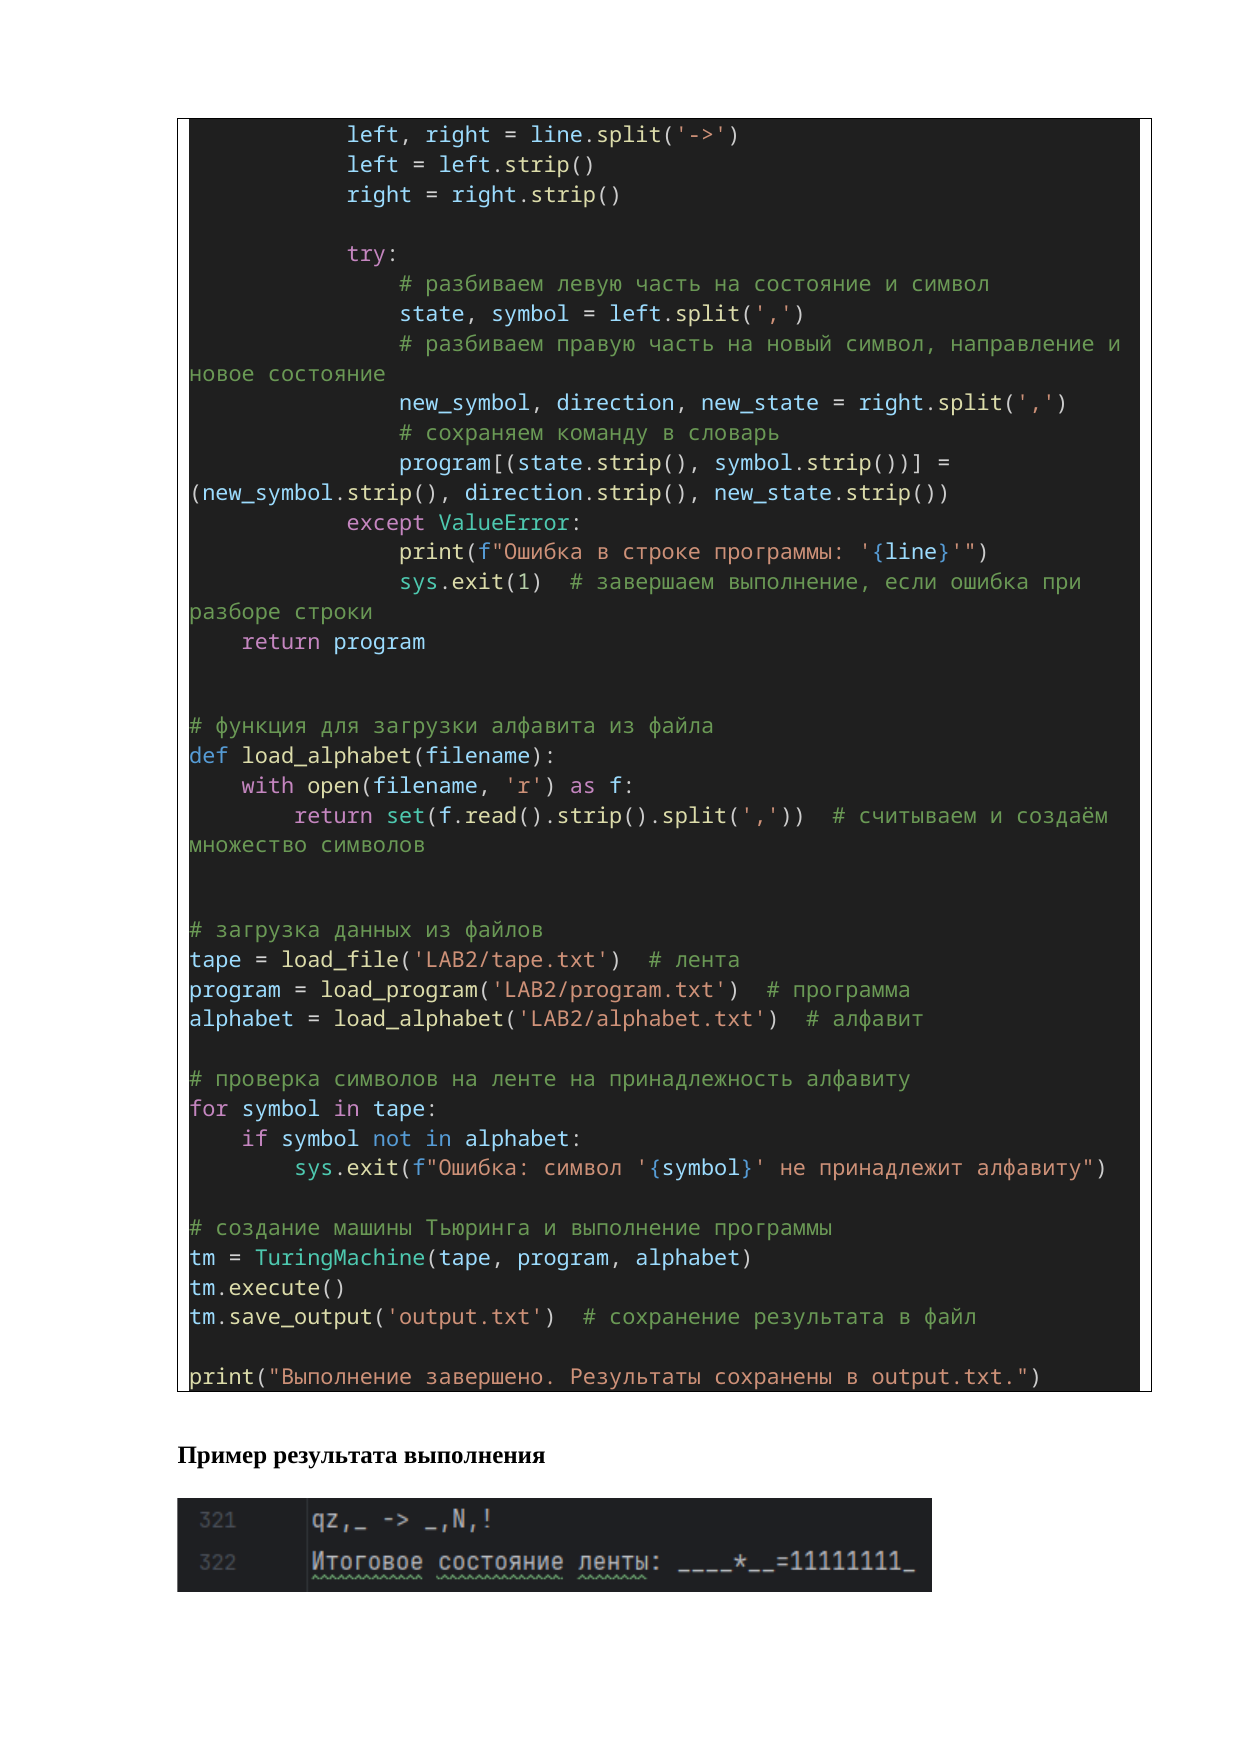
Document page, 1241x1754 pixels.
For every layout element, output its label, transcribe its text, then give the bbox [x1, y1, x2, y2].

picture [177, 1498, 932, 1592]
text Пример результата выполнения [177, 1440, 1152, 1469]
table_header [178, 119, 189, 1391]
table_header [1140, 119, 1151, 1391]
